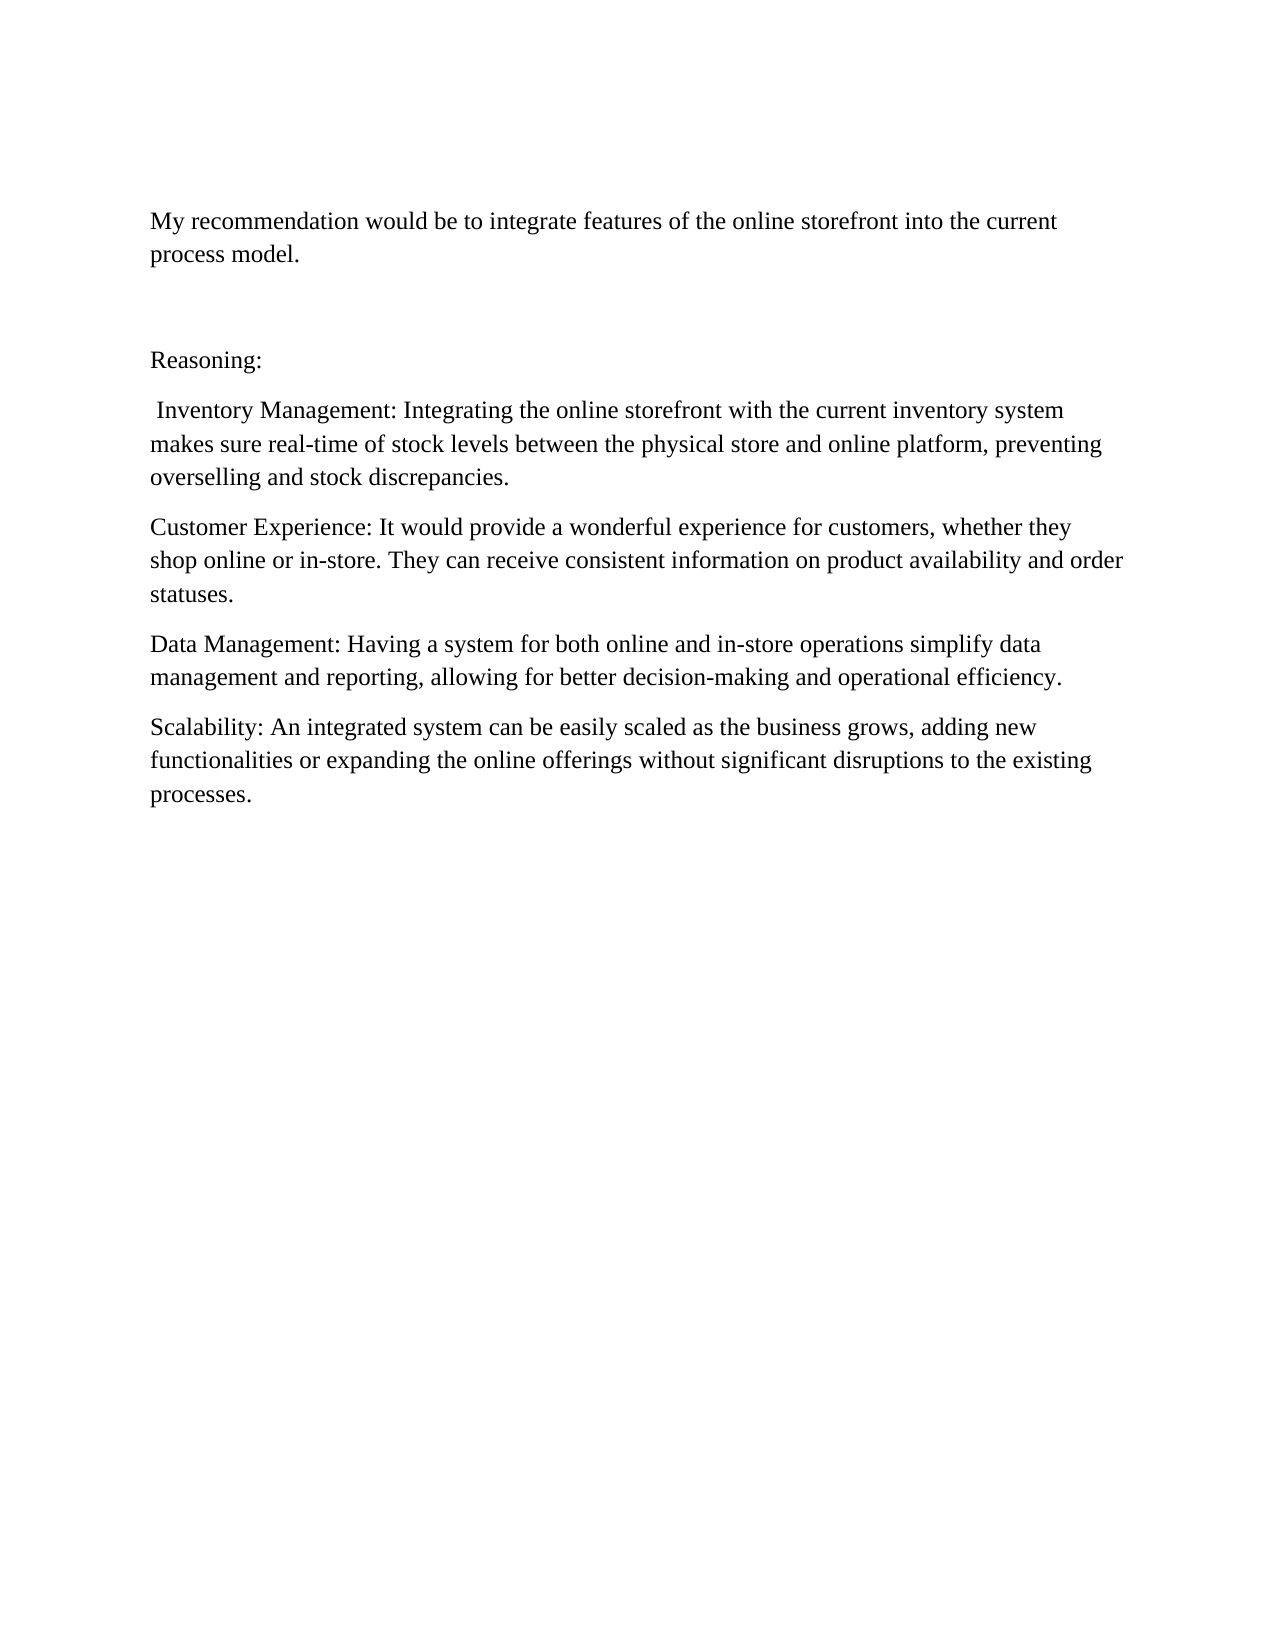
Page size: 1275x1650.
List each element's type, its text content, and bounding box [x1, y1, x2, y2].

text Data Management: Having a system for both online and in-store operations simplify data management and reporting, allowing for better decision-making and operational efficiency. [150, 629, 1125, 691]
text Scalability: An integrated system can be easily scaled as the business grows, adding new functionalities or expanding the online offerings without significant disruptions to the existing processes. [150, 712, 1125, 808]
text My recommendation would be to integrate features of the online storefront into the current process model. [150, 206, 1125, 268]
text Customer Experience: It would provide a wonderful experience for customers, whether they shop online or in-store. They can receive consistent information on product availability and order statuses. [150, 512, 1125, 608]
text Reasoning: [150, 346, 1125, 374]
text Inventory Management: Integrating the online storefront with the current inventory system makes sure real-time of stock levels between the physical store and online platform, preventing overselling and stock discrepancies. [150, 396, 1125, 491]
